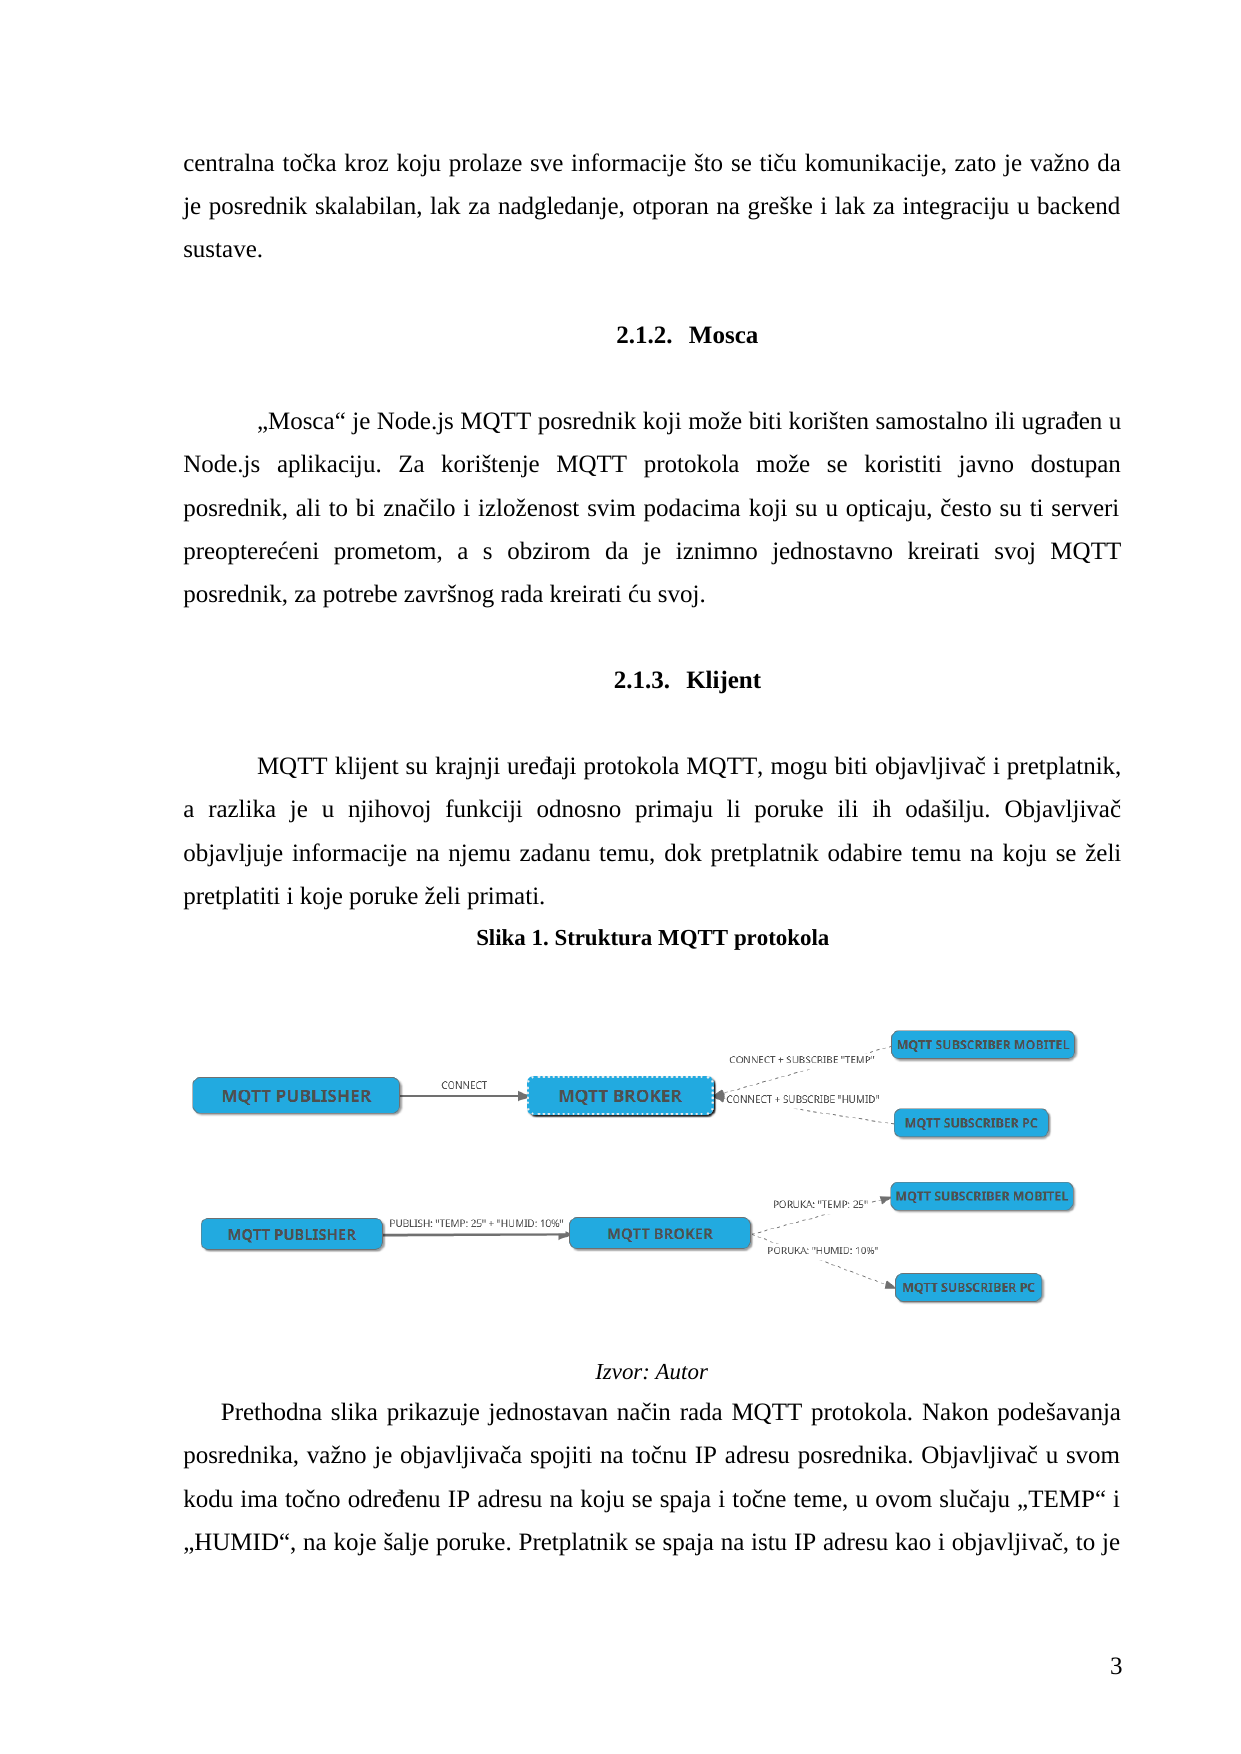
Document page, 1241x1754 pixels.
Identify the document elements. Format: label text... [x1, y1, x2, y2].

picture [183, 984, 1128, 1344]
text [183, 1397, 1122, 1556]
text Slika 1. Struktura MQTT protokola [183, 924, 1122, 950]
list Mosca [252, 320, 1122, 349]
list Klijent [252, 665, 1122, 694]
text „Mosca“ je Node.js MQTT posrednik koji može biti korišten samostalno ili ugrađen u Node.js aplikaciju. Za korištenje MQTT protokola može se koristiti javno dostupan posrednik, ali to bi značilo i izloženost svim podacima koji su u opticaju, često su ti serveri preopterećeni prometom, a s obzirom da je iznimno jednostavno kreirati svoj MQTT posrednik, za potrebe završnog rada kreirati ću svoj. [183, 406, 1122, 608]
text Izvor: Autor [183, 1358, 1122, 1384]
text MQTT klijent su krajnji uređaji protokola MQTT, mogu biti objavljivač i pretplatnik, a razlika je u njihovoj funkciji odnosno primaju li poruke ili ih odašilju. Objavljivač objavljuje informacije na njemu zadanu temu, dok pretplatnik odabire temu na koju se želi pretplatiti i koje poruke želi primati. [183, 751, 1122, 909]
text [183, 148, 1122, 263]
